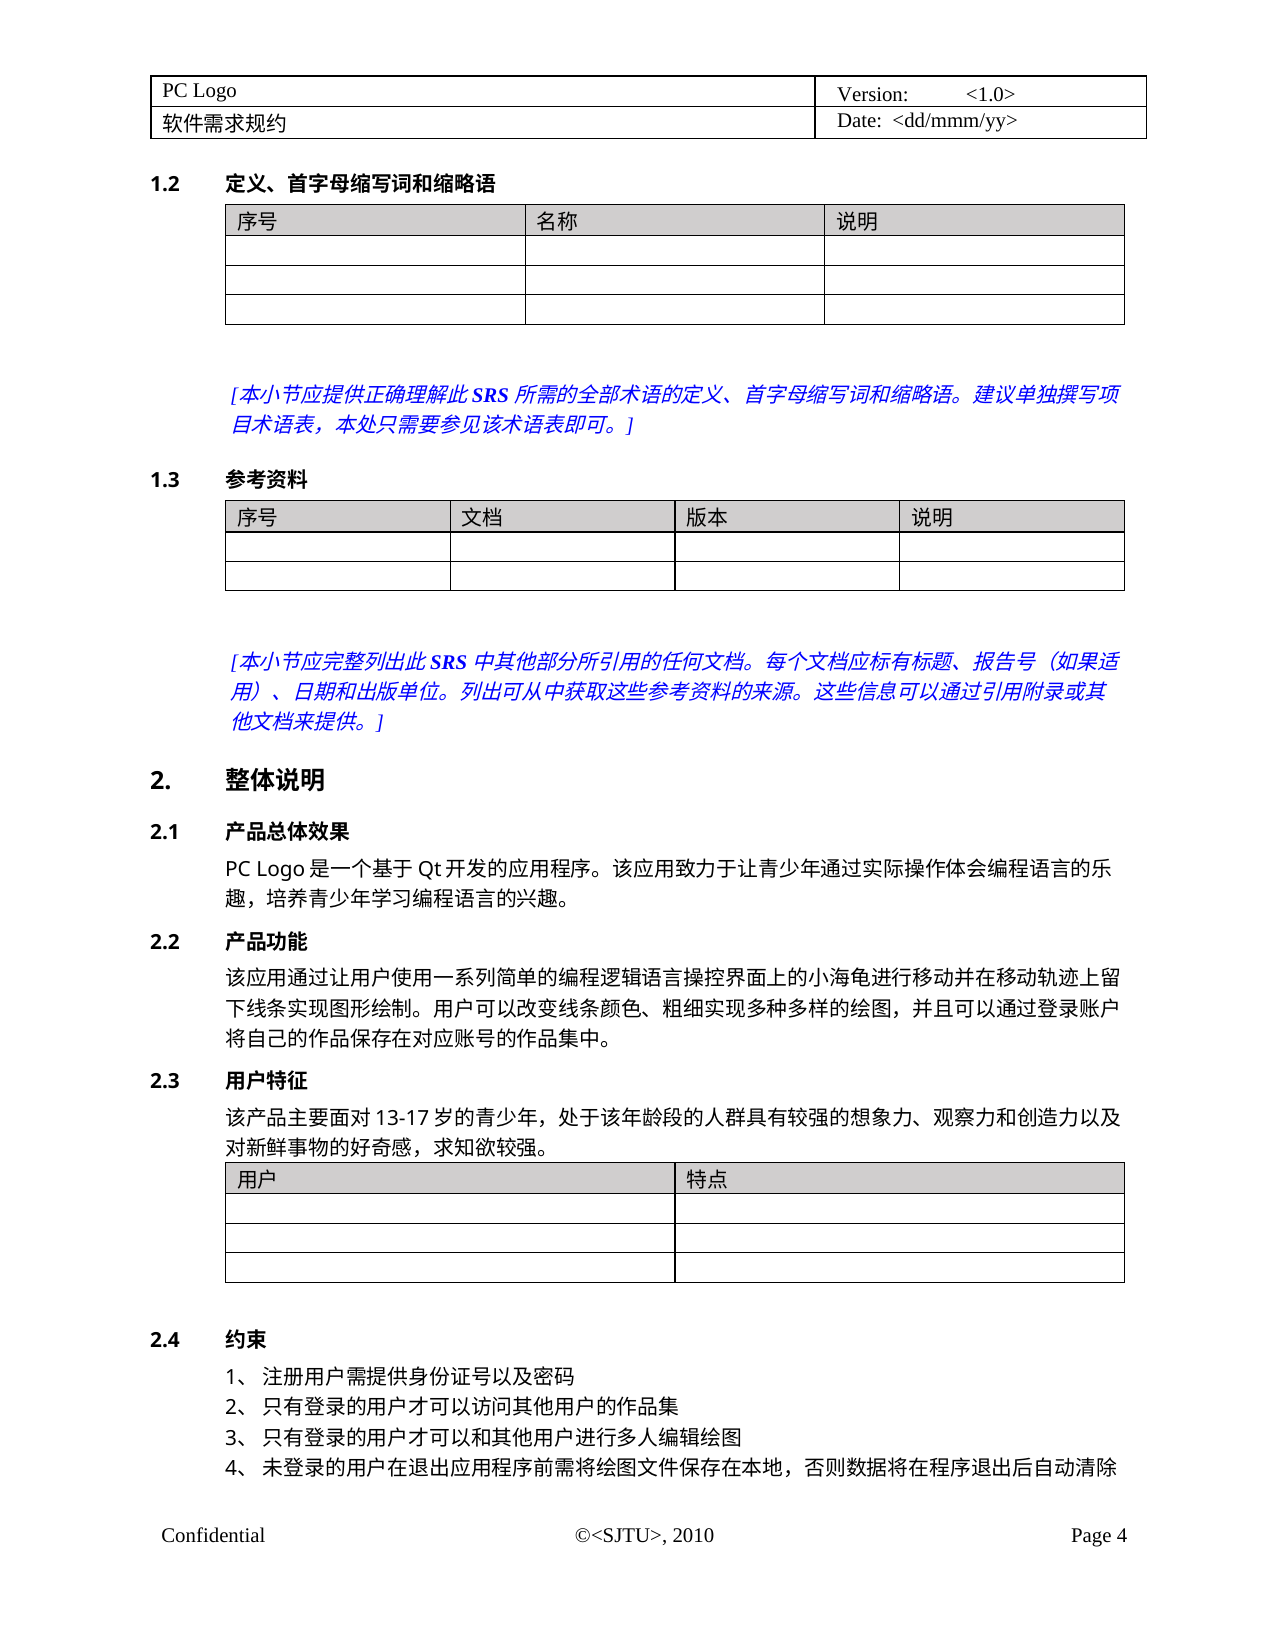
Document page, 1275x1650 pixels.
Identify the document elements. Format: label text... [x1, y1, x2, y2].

table_cell [676, 562, 899, 590]
table_header 说明 [825, 205, 1124, 235]
table_header 序号 [226, 501, 450, 531]
subtitle 约束 [150, 1323, 1125, 1354]
table_header 序号 [226, 205, 525, 235]
table_header 文档 [451, 501, 674, 531]
table_cell [676, 1224, 1124, 1252]
subtitle 产品总体效果 [150, 816, 1125, 846]
list 只有登录的用户才可以和其他用户进行多人编辑绘图 [225, 1421, 1125, 1451]
table_cell [451, 533, 674, 561]
subtitle 产品功能 [150, 925, 1125, 955]
table_header 版本 [676, 501, 899, 531]
table_header 名称 [526, 205, 824, 235]
table_cell [226, 1194, 674, 1223]
table_cell [226, 1253, 674, 1282]
text [本小节应提供正确理解此 SRS 所需的全部术语的定义、首字母缩写词和缩略语。建议单独撰写项目术语表，本处只需要参见该术语表即可。] [230, 378, 1125, 439]
subtitle 定义、首字母缩写词和缩略语 [150, 167, 1125, 198]
table_cell [900, 562, 1124, 590]
list 注册用户需提供身份证号以及密码 [225, 1360, 1125, 1390]
text [本小节应完整列出此 SRS 中其他部分所引用的任何文档。每个文档应标有标题、报告号（如果适用）、日期和出版单位。列出可从中获取这些参考资料的来源。这些信息可以通过引用附录或其他文档来提供。] [230, 645, 1125, 736]
table_cell [226, 533, 450, 561]
table_header 说明 [900, 501, 1124, 531]
table_cell [900, 533, 1124, 561]
table_cell [226, 295, 525, 324]
text 该应用通过让用户使用一系列简单的编程逻辑语言操控界面上的小海龟进行移动并在移动轨迹上留下线条实现图形绘制。用户可以改变线条颜色、粗细实现多种多样的绘图，并且可以通过登录账户将自己的作品保存在对应账号的作品集中。 [225, 962, 1125, 1052]
table_cell [825, 266, 1124, 294]
table_cell [226, 266, 525, 294]
table_header 特点 [676, 1163, 1124, 1193]
table_cell [226, 562, 450, 590]
subtitle 用户特征 [150, 1065, 1125, 1095]
table_cell [825, 295, 1124, 324]
table_cell [226, 1224, 674, 1252]
table_cell [451, 562, 674, 590]
table_cell [526, 266, 824, 294]
text 该产品主要面对13-17岁的青少年，处于该年龄段的人群具有较强的想象力、观察力和创造力以及对新鲜事物的好奇感，求知欲较强。 [225, 1101, 1125, 1162]
table_cell [676, 1253, 1124, 1282]
list 未登录的用户在退出应用程序前需将绘图文件保存在本地，否则数据将在程序退出后自动清除 [225, 1451, 1125, 1481]
table_cell [526, 236, 824, 265]
text PC Logo是一个基于Qt开发的应用程序。该应用致力于让青少年通过实际操作体会编程语言的乐趣，培养青少年学习编程语言的兴趣。 [225, 852, 1125, 913]
table_header 用户 [226, 1163, 674, 1193]
table_cell [526, 295, 824, 324]
table_cell [226, 236, 525, 265]
table_cell [676, 533, 899, 561]
list 只有登录的用户才可以访问其他用户的作品集 [225, 1390, 1125, 1421]
table_cell [825, 236, 1124, 265]
subtitle 参考资料 [150, 464, 1125, 494]
table_cell [676, 1194, 1124, 1223]
subtitle 整体说明 [150, 761, 1125, 797]
